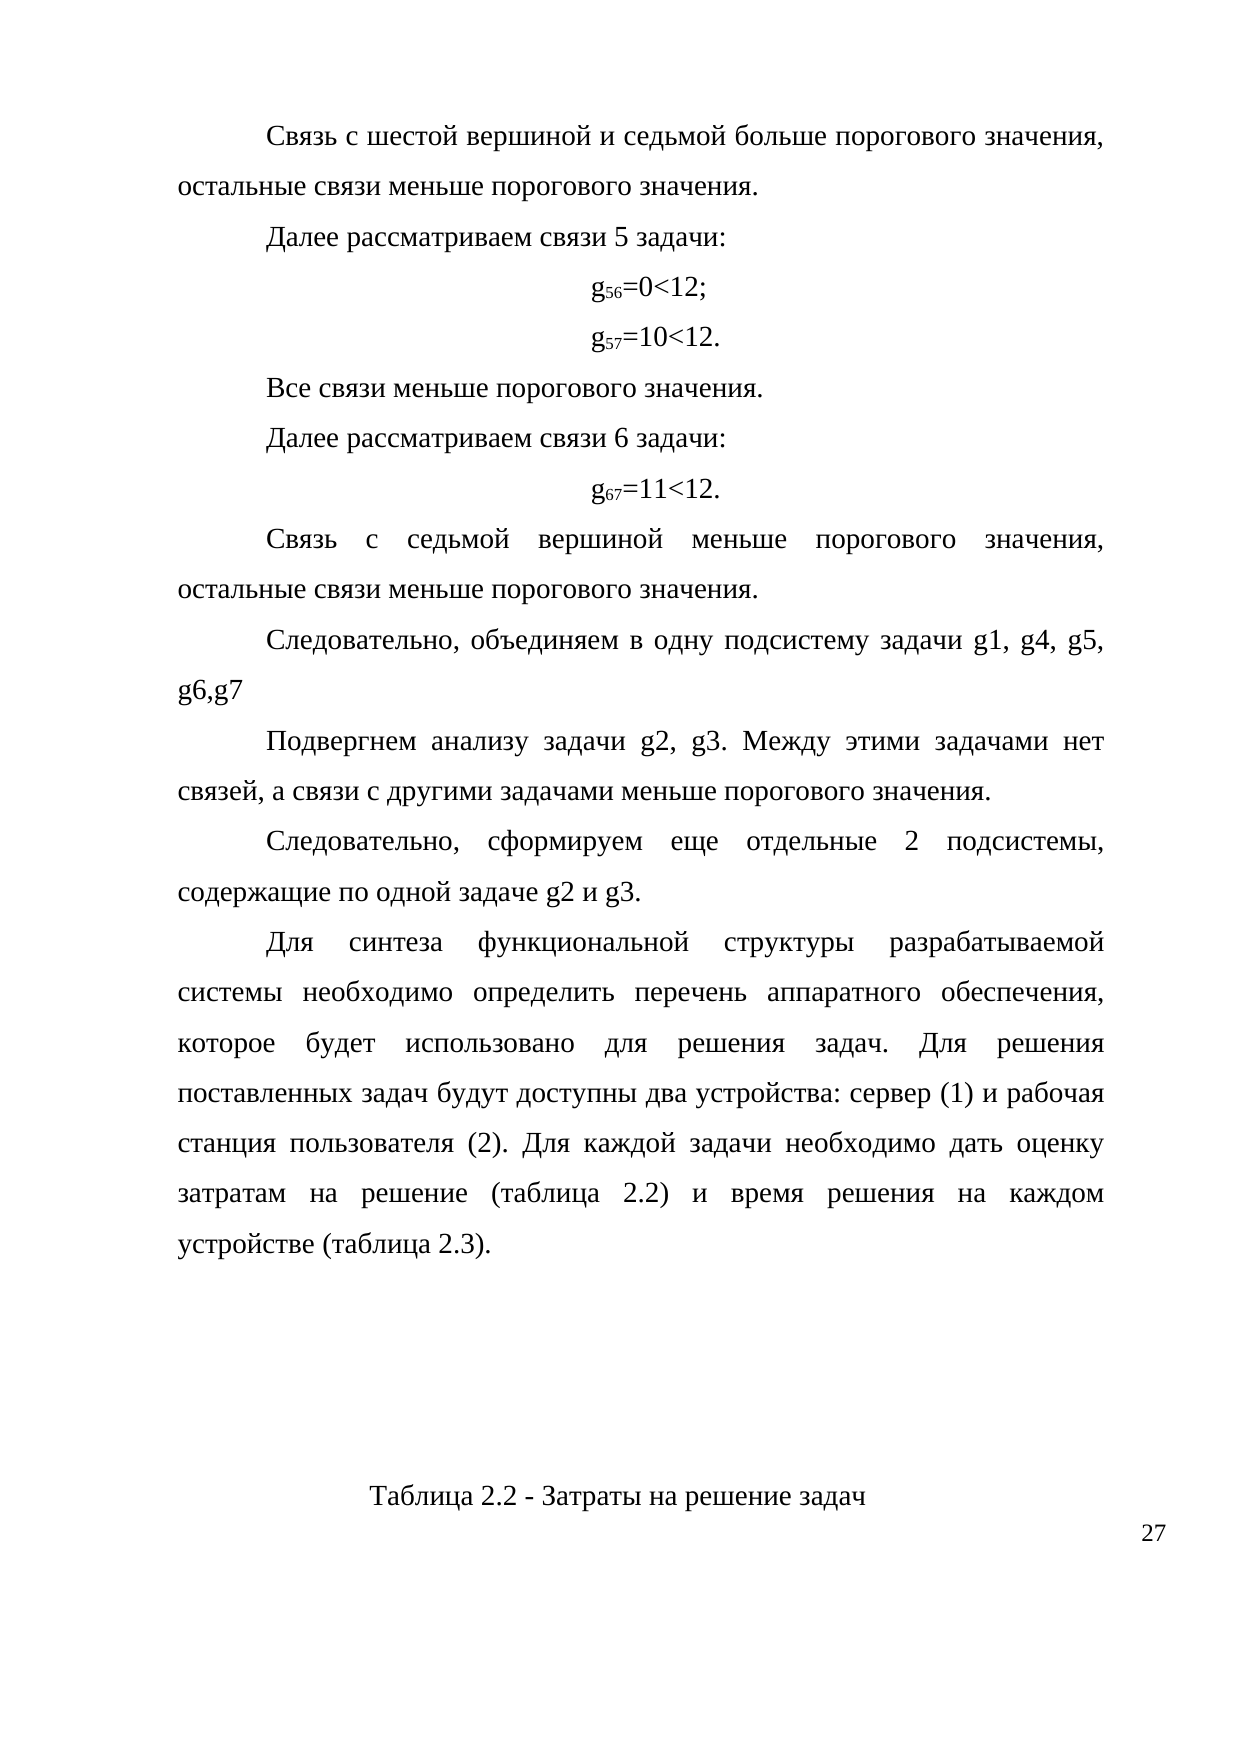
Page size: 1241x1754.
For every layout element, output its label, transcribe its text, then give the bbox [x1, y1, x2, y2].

text Подвергнем анализу задачи g2, g3. Между этими задачами нет связей, а связи с другими задачами меньше порогового значения. [177, 723, 1105, 806]
text Следовательно, объединяем в одну подсистему задачи g1, g4, g5, g6,g7 [177, 622, 1105, 706]
text Связь с седьмой вершиной меньше порогового значения, остальные связи меньше порогового значения. [177, 521, 1105, 605]
text Далее рассматриваем связи 6 задачи: [177, 420, 1105, 454]
text g56=0<12; [591, 269, 1166, 303]
text g57=10<12. [591, 319, 1166, 353]
text Связь с шестой вершиной и седьмой больше порогового значения, остальные связи меньше порогового значения. [177, 118, 1105, 202]
text Все связи меньше порогового значения. [177, 370, 1105, 403]
text Далее рассматриваем связи 5 задачи: [177, 219, 1105, 252]
text Таблица 2.2 - Затраты на решение задач [177, 1478, 1166, 1511]
text Для синтеза функциональной структуры разрабатываемой системы необходимо определить перечень аппаратного обеспечения, которое будет использовано для решения задач. Для решения поставленных задач будут доступны два устройства: сервер (1) и рабочая станция пользователя (2). Для каждой задачи необходимо дать оценку затратам на решение (таблица 2.2) и время решения на каждом устройстве (таблица 2.3). [177, 924, 1105, 1259]
text g67=11<12. [177, 471, 1105, 504]
text Следовательно, сформируем еще отдельные 2 подсистемы, содержащие по одной задаче g2 и g3. [177, 823, 1105, 907]
